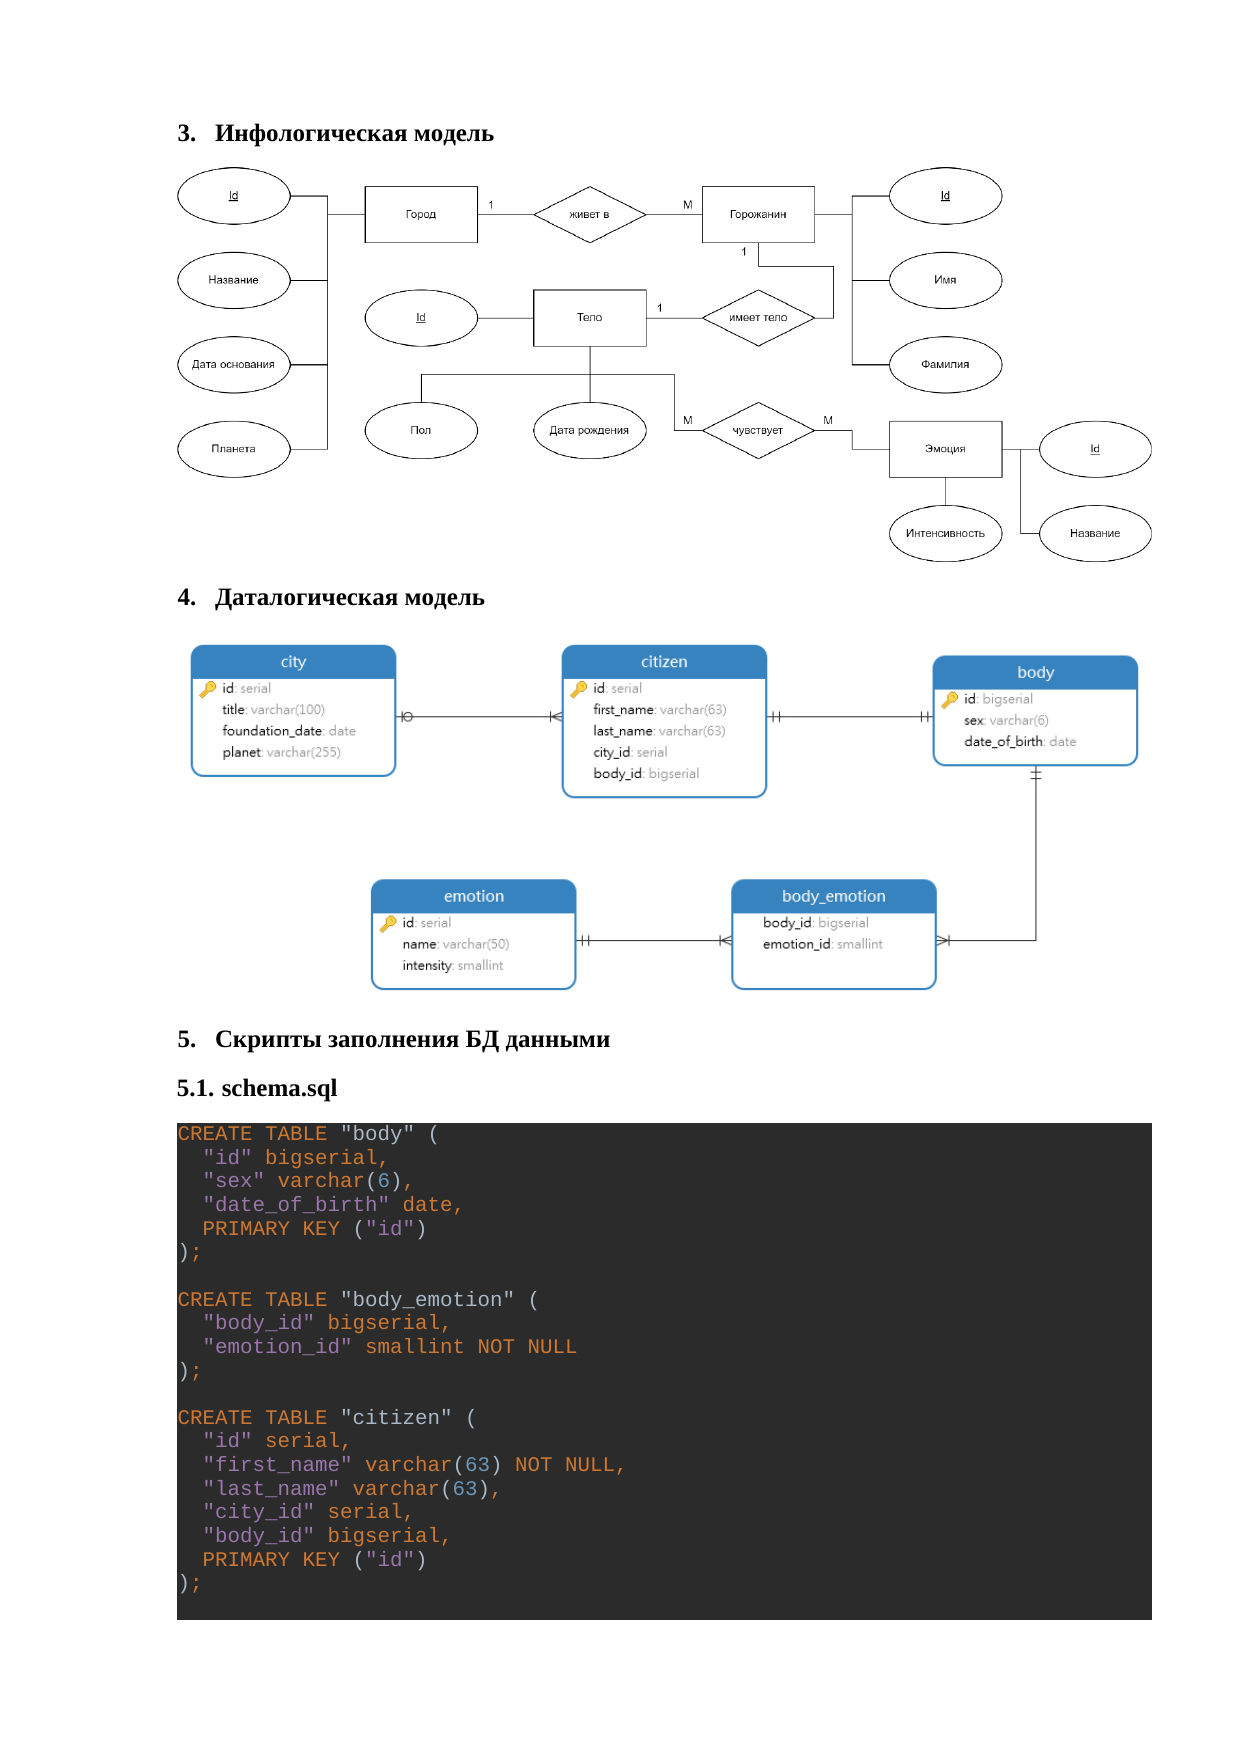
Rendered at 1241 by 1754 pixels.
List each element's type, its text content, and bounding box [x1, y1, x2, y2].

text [177, 1123, 1152, 1620]
picture [177, 632, 1152, 1004]
subtitle Даталогическая модель [177, 582, 1152, 611]
subtitle schema.sql [177, 1073, 1152, 1102]
picture [177, 167, 1152, 562]
subtitle Скрипты заполнения БД данными [177, 1024, 1152, 1053]
subtitle Инфологическая модель [177, 118, 1152, 147]
